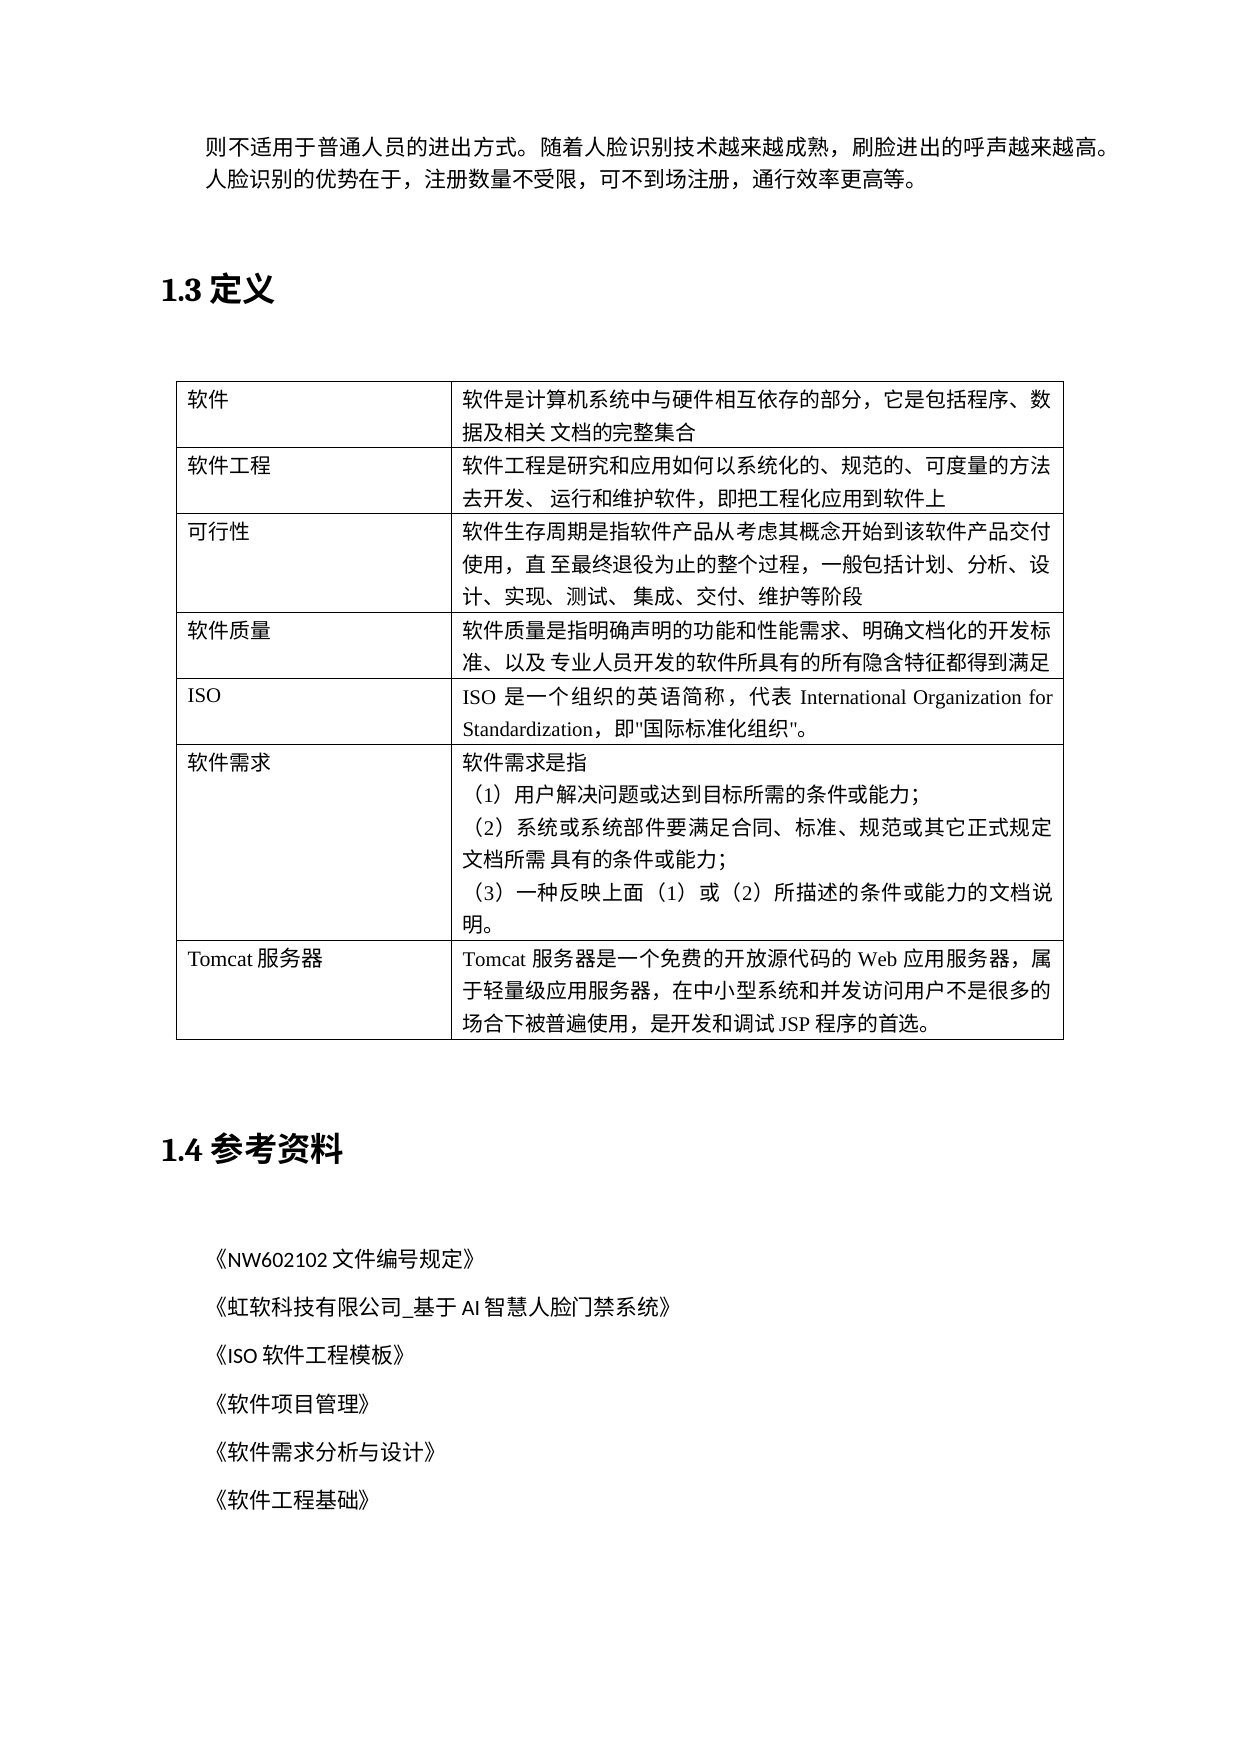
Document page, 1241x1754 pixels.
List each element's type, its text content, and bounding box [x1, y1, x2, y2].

text 《NW602102文件编号规定》 [162, 1241, 1122, 1274]
table_cell 软件需求 [177, 745, 451, 940]
text 《ISO软件工程模板》 [162, 1338, 1122, 1370]
text 《软件工程基础》 [162, 1483, 1122, 1515]
table_cell Tomcat服务器 [177, 941, 451, 1038]
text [206, 129, 1122, 194]
text 《软件需求分析与设计》 [162, 1434, 1122, 1467]
text 《虹软科技有限公司_基于AI智慧人脸门禁系统》 [162, 1289, 1122, 1322]
subtitle 1.3 定义 [118, 254, 1122, 319]
text 《软件项目管理》 [162, 1386, 1122, 1419]
table_cell 软件质量 [177, 613, 451, 678]
table_header 软件 [177, 382, 451, 447]
table_cell Tomcat 服务器是一个免费的开放源代码的Web 应用服务器，属于轻量级应用服务器，在中小型系统和并发访问用户不是很多的场合下被普遍使用，是开发和调试JSP 程序的首选。 [452, 941, 1063, 1038]
subtitle 1.4 参考资料 [118, 1114, 1122, 1179]
table_cell ISO [177, 679, 451, 744]
table_cell 软件需求是指 （1）用户解决问题或达到目标所需的条件或能力； （2）系统或系统部件要满足合同、标准、规范或其它正式规定文档所需 具有的条件或能力； （3）一种反映上面（1）或（2）所描述的条件或能力的文档说明。 [452, 745, 1063, 940]
table_cell 软件生存周期是指软件产品从考虑其概念开始到该软件产品交付使用，直 至最终退役为止的整个过程，一般包括计划、分析、设计、实现、测试、 集成、交付、维护等阶段 [452, 514, 1063, 612]
table_header 软件是计算机系统中与硬件相互依存的部分，它是包括程序、数据及相关 文档的完整集合 [452, 382, 1063, 447]
table_cell 软件工程是研究和应用如何以系统化的、规范的、可度量的方法去开发、 运行和维护软件，即把工程化应用到软件上 [452, 448, 1063, 513]
table_cell ISO 是一个组织的英语简称，代表 International Organization for Standardization，即"国际标准化组织"。 [452, 679, 1063, 744]
table_cell 软件质量是指明确声明的功能和性能需求、明确文档化的开发标准、以及 专业人员开发的软件所具有的所有隐含特征都得到满足 [452, 613, 1063, 678]
table_cell 可行性 [177, 514, 451, 612]
table_cell 软件工程 [177, 448, 451, 513]
